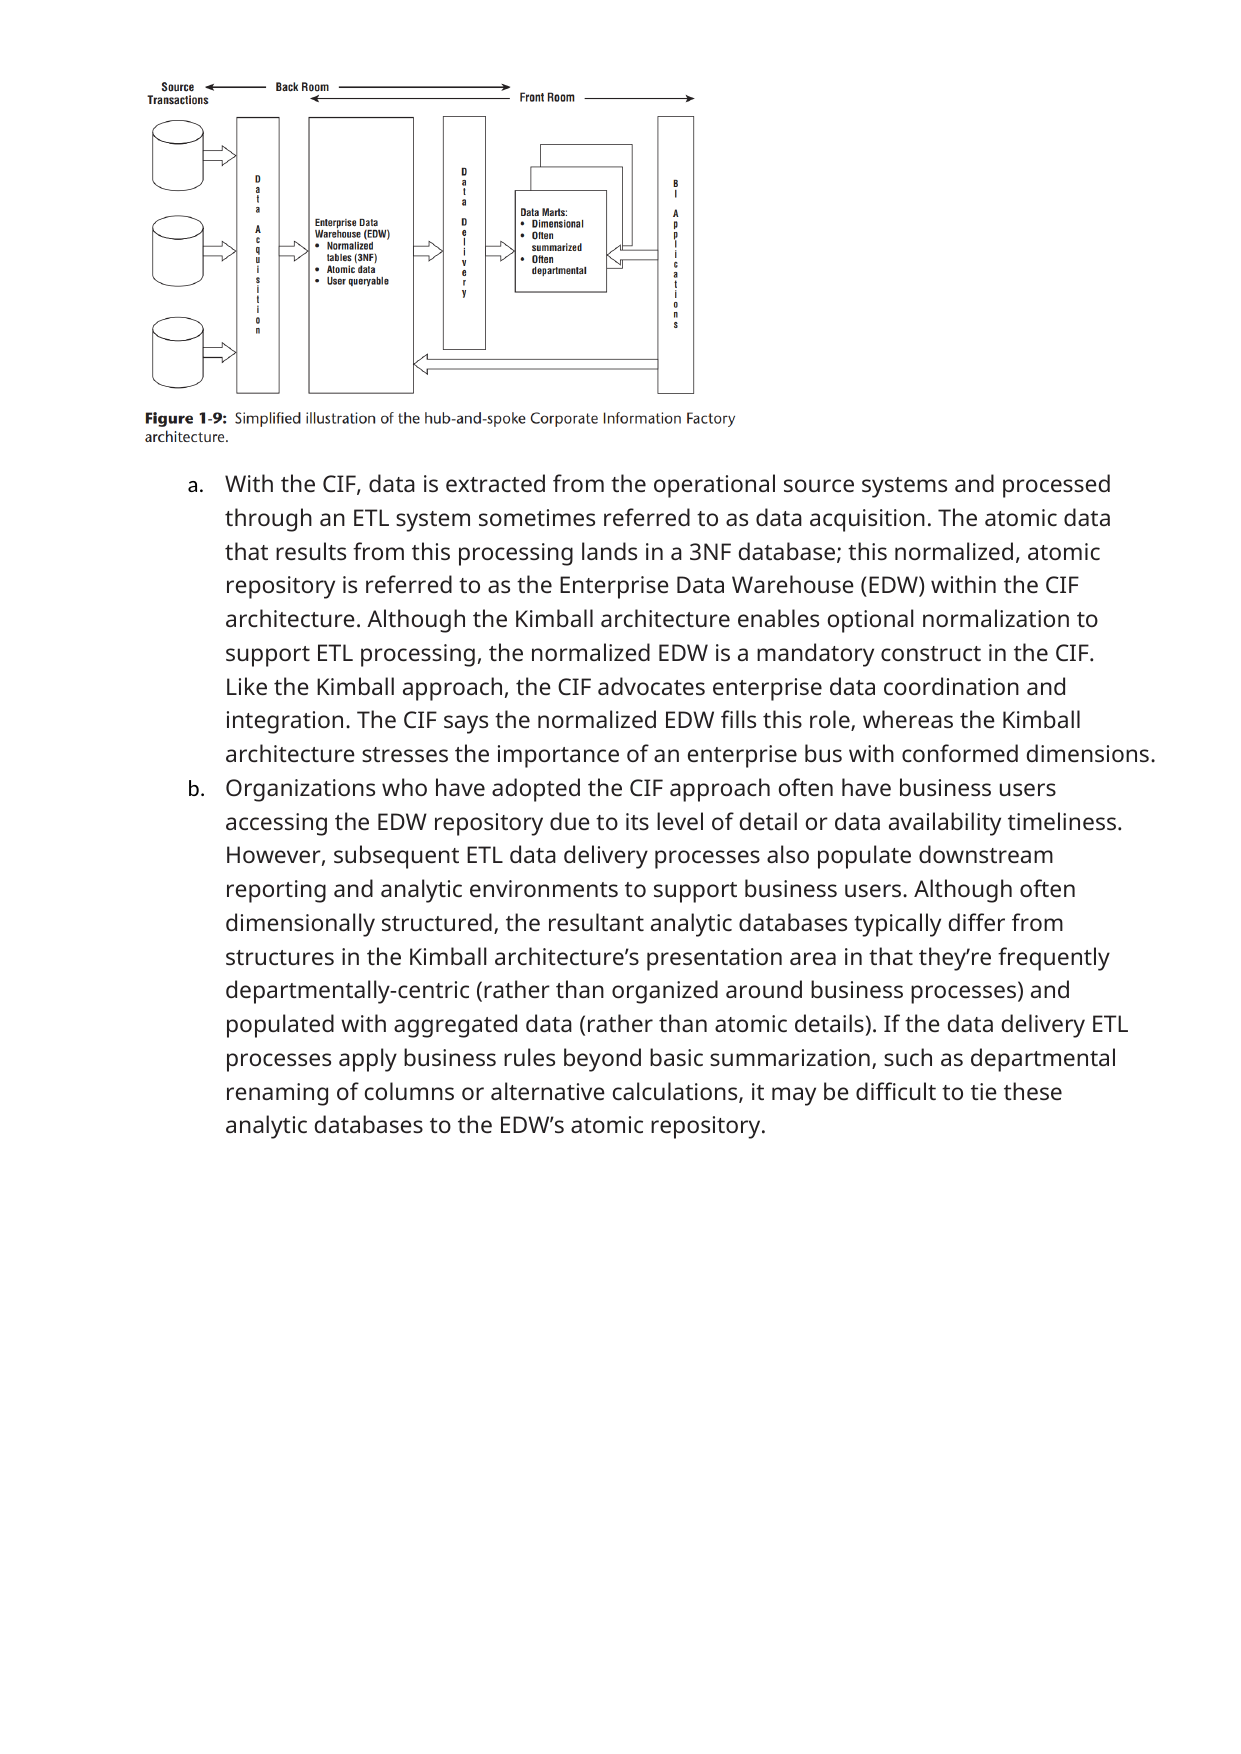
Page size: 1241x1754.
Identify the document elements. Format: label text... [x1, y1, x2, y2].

list Organizations who have adopted the CIF approach often have business users accessing the EDW repository due to its level of detail or data availability timeliness. However, subsequent ETL data delivery processes also populate downstream reporting and analytic environments to support business users. Although often dimensionally structured, the resultant analytic databases typically differ from structures in the Kimball architecture’s presentation area in that they’re frequently departmentally-centric (rather than organized around business processes) and populated with aggregated data (rather than atomic details). If the data delivery ETL processes apply business rules beyond basic summarization, such as departmental renaming of columns or alternative calculations, it may be difficult to tie these analytic databases to the EDW’s atomic repository. [187, 772, 1165, 1140]
picture [137, 75, 740, 449]
list With the CIF, data is extracted from the operational source systems and processed through an ETL system sometimes referred to as data acquisition. The atomic data that results from this processing lands in a 3NF database; this normalized, atomic repository is referred to as the Enterprise Data Warehouse (EDW) within the CIF architecture. Although the Kimball architecture enables optional normalization to support ETL processing, the normalized EDW is a mandatory construct in the CIF. Like the Kimball approach, the CIF advocates enterprise data coordination and integration. The CIF says the normalized EDW fills this role, whereas the Kimball architecture stresses the importance of an enterprise bus with conformed dimensions. [187, 468, 1165, 769]
